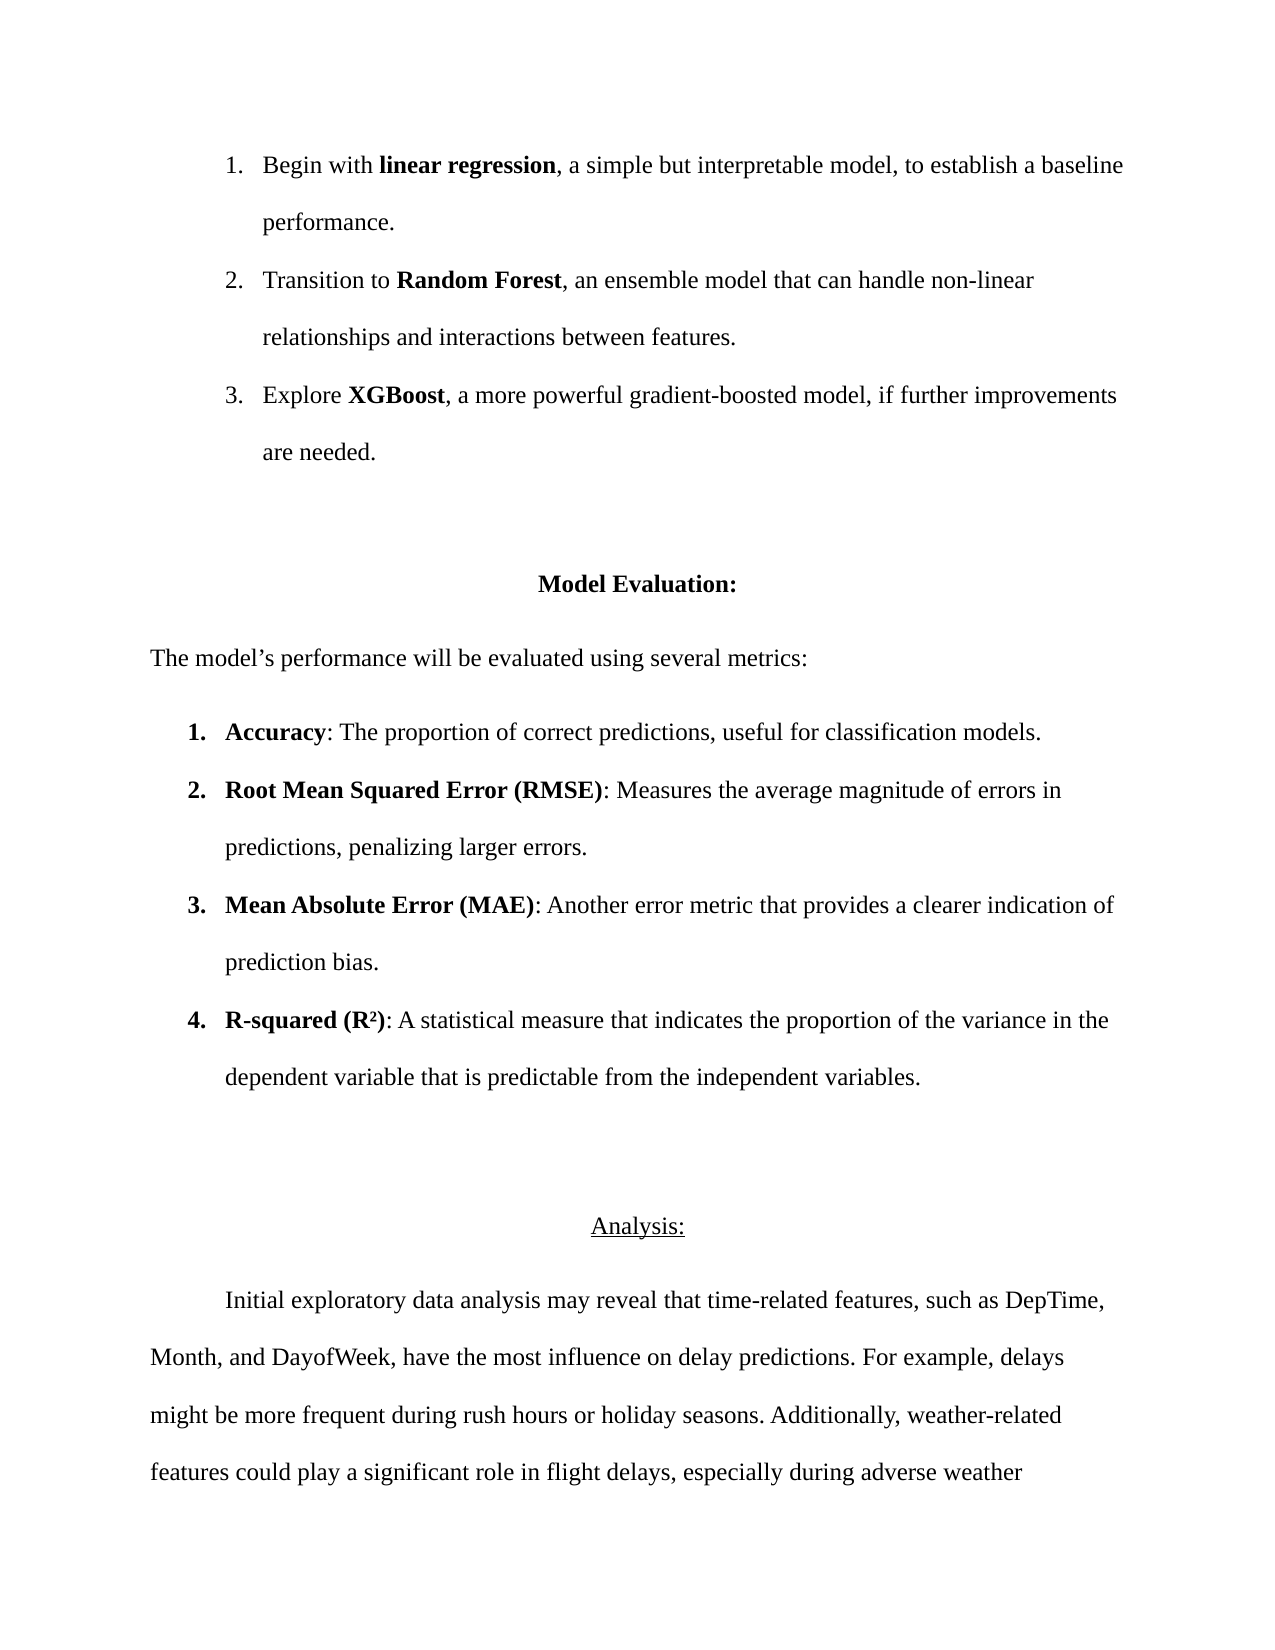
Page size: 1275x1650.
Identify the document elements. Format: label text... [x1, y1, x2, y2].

list R-squared (R²): A statistical measure that indicates the proportion of the variance in the dependent variable that is predictable from the independent variables. [187, 1005, 1125, 1091]
list Root Mean Squared Error (RMSE): Measures the average magnitude of errors in predictions, penalizing larger errors. [187, 775, 1125, 861]
text Model Evaluation: [150, 569, 1125, 598]
list Begin with linear regression, a simple but interpretable model, to establish a baseline performance. [225, 150, 1125, 236]
text Analysis: [150, 1211, 1125, 1239]
text The model’s performance will be evaluated using several metrics: [150, 643, 1125, 672]
list Mean Absolute Error (MAE): Another error metric that provides a clearer indication of prediction bias. [187, 890, 1125, 976]
list Transition to Random Forest, an ensemble model that can handle non-linear relationships and interactions between features. [225, 265, 1125, 351]
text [150, 1285, 1125, 1486]
list Explore XGBoost, a more powerful gradient-boosted model, if further improvements are needed. [225, 380, 1125, 466]
list Accuracy: The proportion of correct predictions, useful for classification models. [187, 717, 1125, 746]
